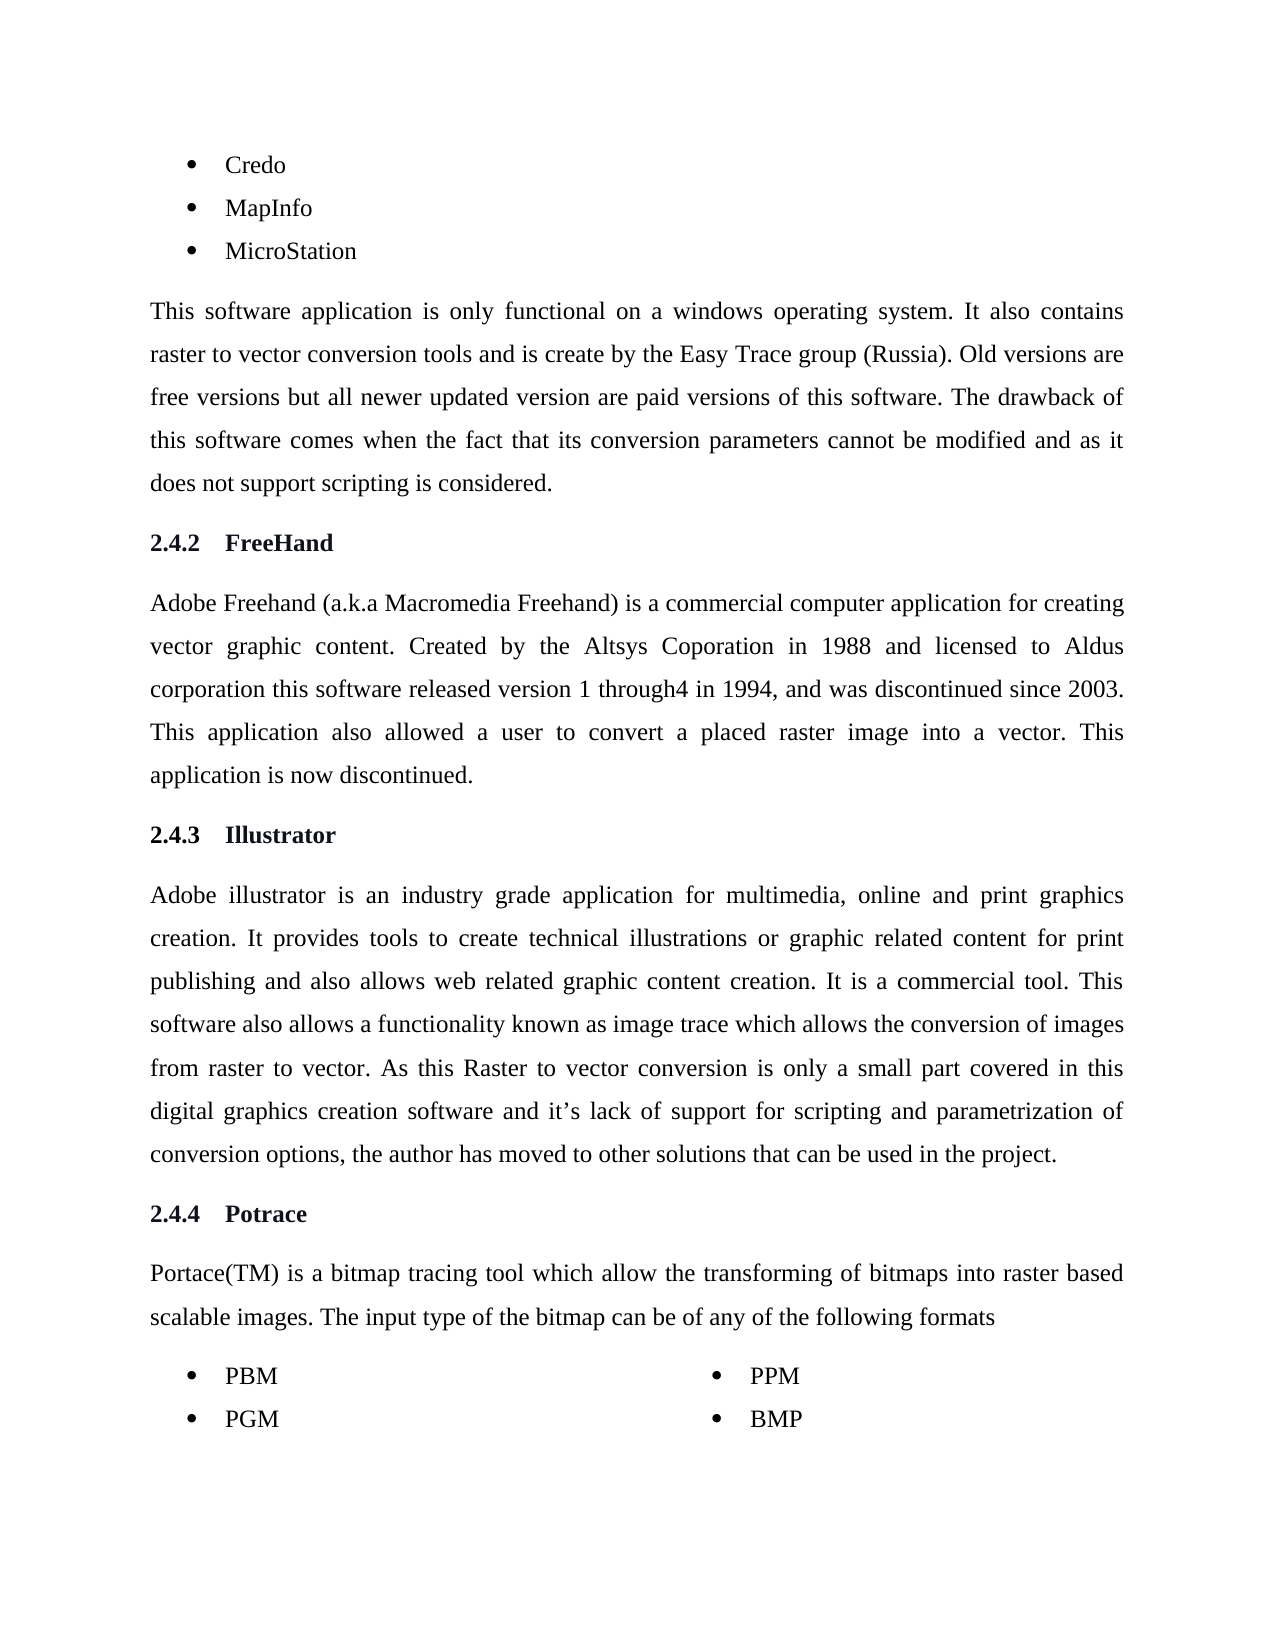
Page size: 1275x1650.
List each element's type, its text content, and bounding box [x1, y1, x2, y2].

text This software application is only functional on a windows operating system. It also contains raster to vector conversion tools and is create by the Easy Trace group (Russia). Old versions are free versions but all newer updated version are paid versions of this software. The drawback of this software comes when the fact that its conversion parameters cannot be modified and as it does not support scripting is considered. [150, 296, 1125, 497]
list MapInfo [187, 193, 1125, 222]
subtitle Potrace [150, 1199, 1125, 1227]
list Credo [187, 150, 1125, 179]
list PBM [187, 1361, 600, 1390]
text Portace(TM) is a bitmap tracing tool which allow the transforming of bitmaps into raster based scalable images. The input type of the bitmap can be of any of the following formats [150, 1258, 1125, 1330]
list MicroStation [187, 236, 1125, 265]
text Adobe Freehand (a.k.a Macromedia Freehand) is a commercial computer application for creating vector graphic content. Created by the Altsys Coporation in 1988 and licensed to Aldus corporation this software released version 1 through4 in 1994, and was discontinued since 2003. This application also allowed a user to convert a placed raster image into a vector. This application is now discontinued. [150, 588, 1125, 789]
text Adobe illustrator is an industry grade application for multimedia, online and print graphics creation. It provides tools to create technical illustrations or graphic related content for print publishing and also allows web related graphic content creation. It is a commercial tool. This software also allows a functionality known as image trace which allows the conversion of images from raster to vector. As this Raster to vector conversion is only a small part covered in this digital graphics creation software and it’s lack of support for scripting and parametrization of conversion options, the author has moved to other solutions that can be used in the project. [150, 880, 1125, 1168]
list PGM [187, 1404, 600, 1433]
subtitle Illustrator [150, 820, 1125, 849]
list PPM [712, 1361, 1125, 1390]
subtitle FreeHand [150, 528, 1125, 557]
list BMP [712, 1404, 1125, 1433]
